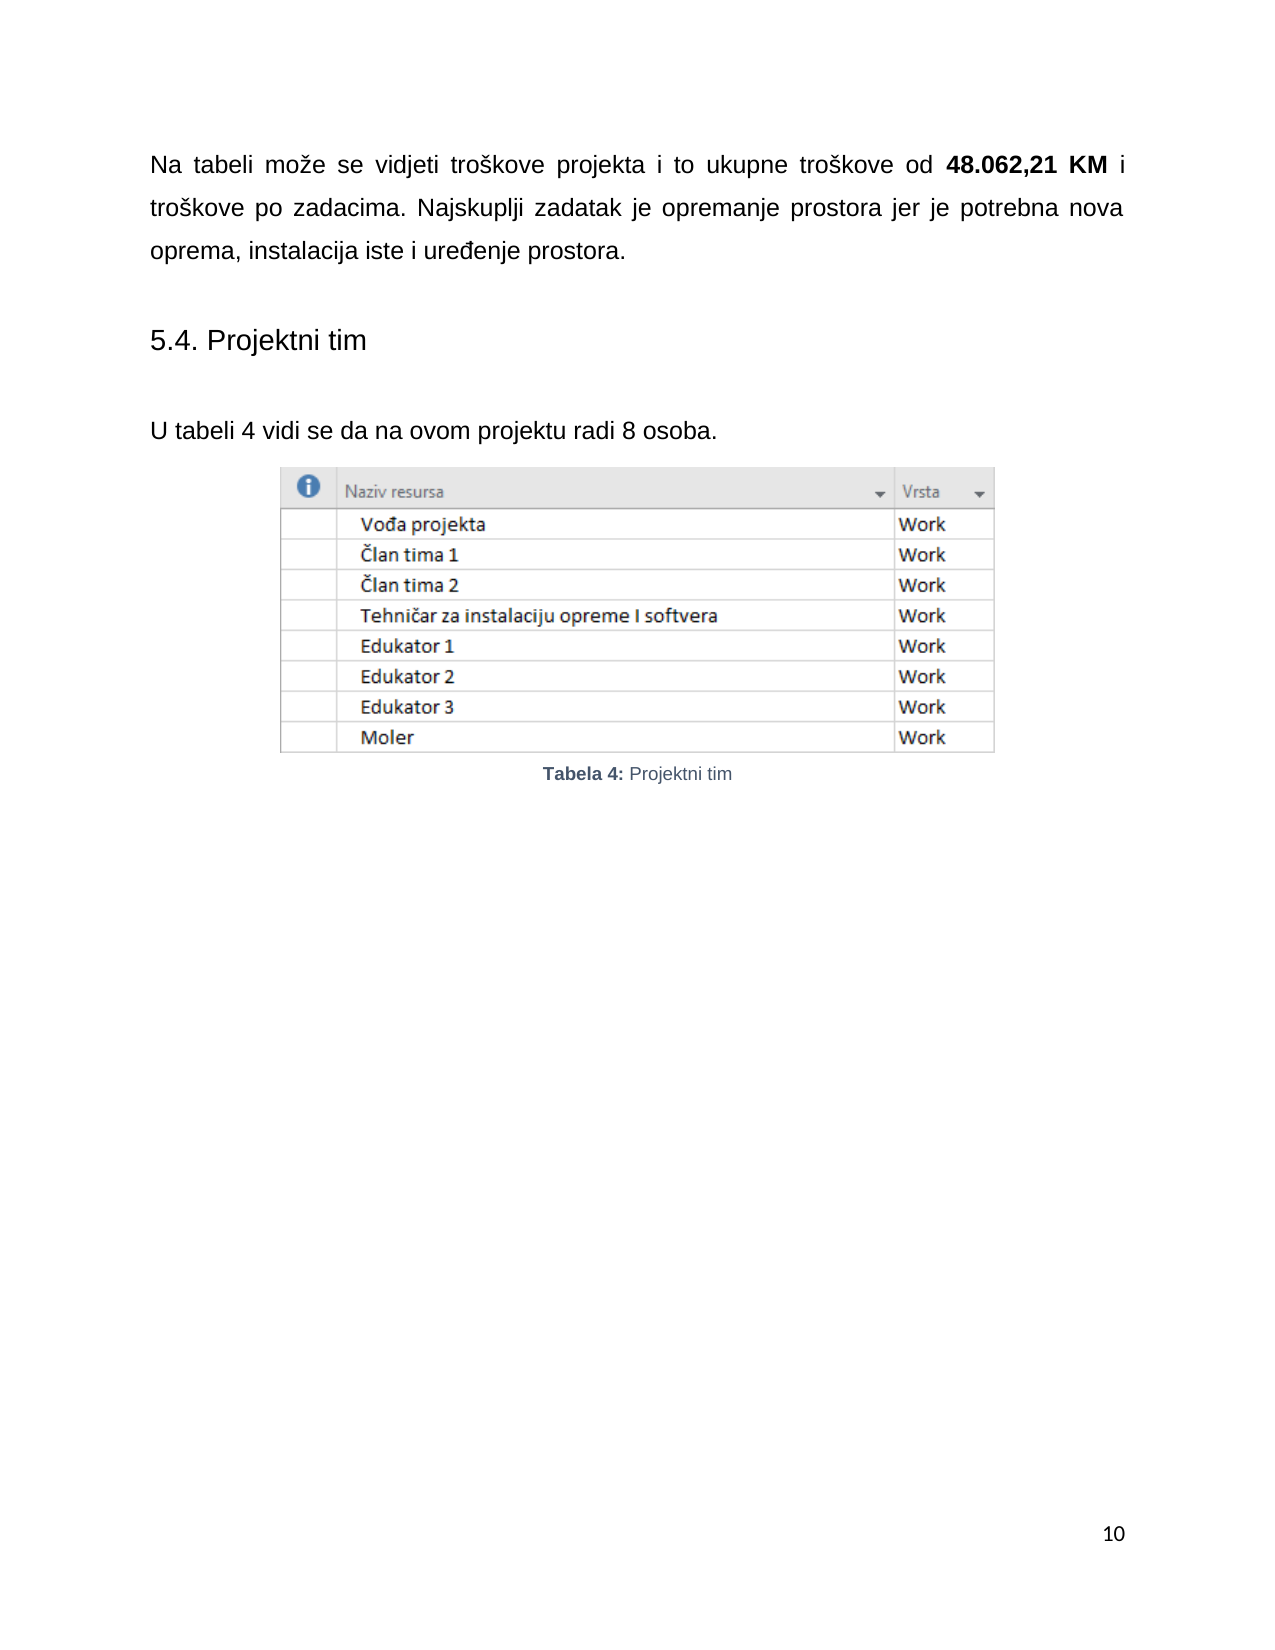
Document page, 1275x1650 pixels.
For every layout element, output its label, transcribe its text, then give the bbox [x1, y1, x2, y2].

subtitle 5.4. Projektni tim [150, 322, 1125, 356]
text Na tabeli može se vidjeti troškove projekta i to ukupne troškove od 48.062,21 KM i troškove po zadacima. Najskuplji zadatak je opremanje prostora jer je potrebna nova oprema, instalacija iste i uređenje prostora. [150, 150, 1125, 265]
picture [280, 467, 995, 753]
text U tabeli 4 vidi se da na ovom projektu radi 8 osoba. [150, 416, 1125, 445]
